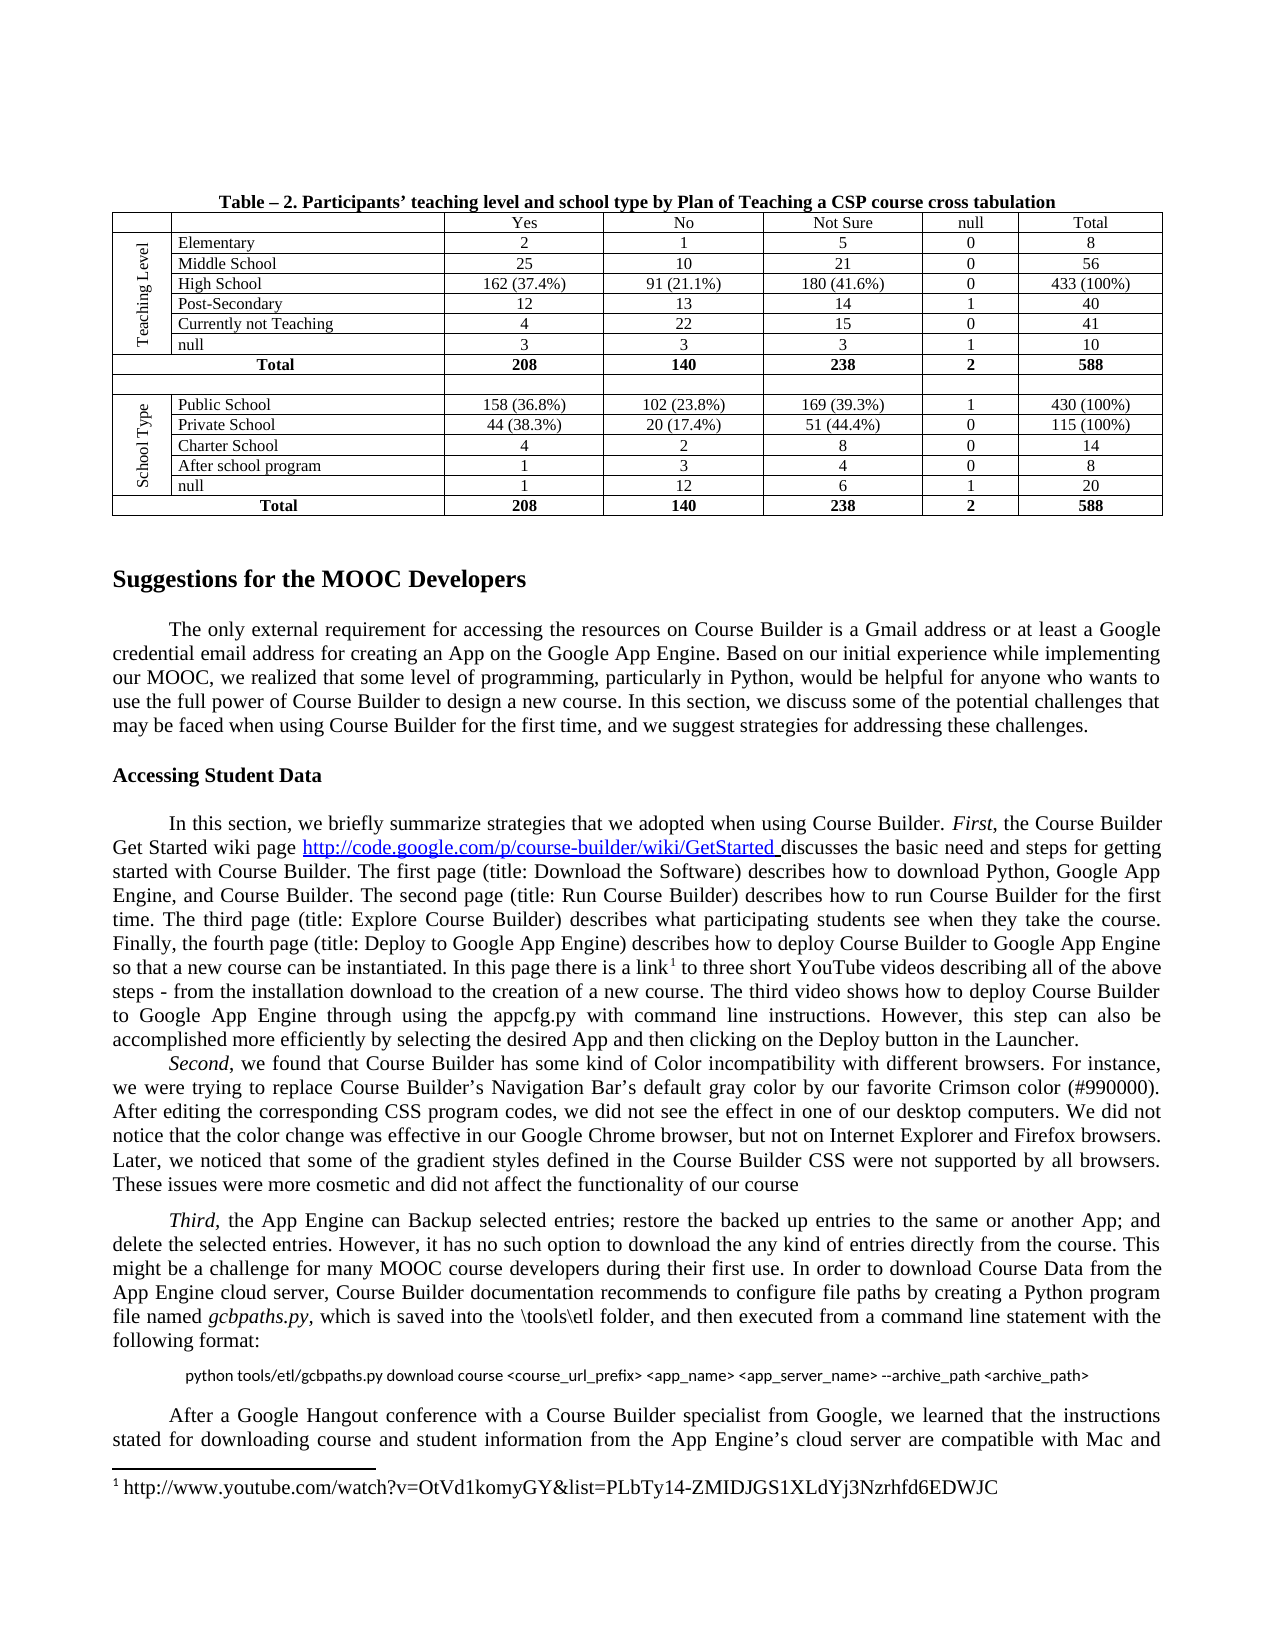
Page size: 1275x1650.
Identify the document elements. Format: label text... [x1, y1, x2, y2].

table_cell 115 (100%) [1019, 415, 1162, 434]
table_cell 0 [923, 274, 1018, 293]
table_cell null [172, 476, 444, 495]
table_cell After school program [172, 456, 444, 475]
table_cell 0 [923, 254, 1018, 273]
text Accessing Student Data [112, 762, 1162, 787]
table_cell 1 [923, 476, 1018, 495]
text Second, we found that Course Builder has some kind of Color incompatibility with different browsers. For instance, we were trying to replace Course Builder’s Navigation Bar’s default gray color by our favorite Crimson color (#990000). After editing the corresponding CSS program codes, we did not see the effect in one of our desktop computers. We did not notice that the color change was effective in our Google Chrome browser, but not on Internet Explorer and Firefox browsers. Later, we noticed that some of the gradient styles defined in the Course Builder CSS were not supported by all browsers. These issues were more cosmetic and did not affect the functionality of our course [112, 1051, 1162, 1196]
table_cell 169 (39.3%) [764, 395, 922, 414]
table_cell 140 [604, 355, 763, 374]
table_cell 1 [923, 294, 1018, 313]
text Third, the App Engine can Backup selected entries; restore the backed up entries to the same or another App; and delete the selected entries. However, it has no such option to download the any kind of entries directly from the course. This might be a challenge for many MOOC course developers during their first use. In order to download Course Data from the App Engine cloud server, Course Builder documentation recommends to configure file paths by creating a Python program file named gcbpaths.py, which is saved into the \tools\etl folder, and then executed from a command line statement with the following format: [112, 1299, 1162, 1352]
table_cell Elementary [172, 233, 444, 252]
table_header Table – 2. Participants’ teaching level and school type by Plan of Teaching a CSP course cross tabulation [113, 191, 1162, 212]
table_cell null [172, 334, 444, 353]
table_cell 8 [764, 435, 922, 454]
table_cell Private School [172, 415, 444, 434]
table_cell 0 [923, 456, 1018, 475]
table_cell School Type [113, 395, 171, 495]
table_cell 6 [764, 476, 922, 495]
table_cell Yes [445, 213, 603, 232]
table_cell 15 [764, 314, 922, 333]
table_cell 588 [1019, 496, 1162, 515]
table_cell 51 (44.4%) [764, 415, 922, 434]
table_cell 13 [604, 294, 763, 313]
table_cell [764, 375, 922, 394]
table_cell 20 [1019, 476, 1162, 495]
table_cell 12 [604, 476, 763, 495]
table_cell 208 [445, 355, 603, 374]
table_cell Not Sure [764, 213, 922, 232]
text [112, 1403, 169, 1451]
table_cell [923, 375, 1018, 394]
table_cell 8 [1019, 456, 1162, 475]
table_cell 180 (41.6%) [764, 274, 922, 293]
table_cell [113, 375, 444, 394]
table_cell [1019, 375, 1162, 394]
table_cell 5 [764, 233, 922, 252]
table_cell 10 [1019, 334, 1162, 353]
table_cell [113, 213, 171, 232]
table_cell 21 [764, 254, 922, 273]
table_cell Post-Secondary [172, 294, 444, 313]
table_cell 140 [604, 496, 763, 515]
table_cell 56 [1019, 254, 1162, 273]
table_cell 238 [764, 355, 922, 374]
table_cell Currently not Teaching [172, 314, 444, 333]
table_cell 102 (23.8%) [604, 395, 763, 414]
table_cell 25 [445, 254, 603, 273]
table_cell 1 [923, 395, 1018, 414]
table_cell 1 [445, 456, 603, 475]
table_cell 162 (37.4%) [445, 274, 603, 293]
table_cell 4 [764, 456, 922, 475]
table_cell 8 [1019, 233, 1162, 252]
table_cell 208 [445, 496, 603, 515]
table_cell Public School [172, 395, 444, 414]
table_cell [604, 375, 763, 394]
table_cell 22 [604, 314, 763, 333]
table_cell 1 [923, 334, 1018, 353]
table_cell 40 [1019, 294, 1162, 313]
table_cell 158 (36.8%) [445, 395, 603, 414]
table_cell Total [113, 355, 444, 374]
table_cell 14 [764, 294, 922, 313]
table_cell 4 [445, 435, 603, 454]
text Suggestions for the MOOC Developers [112, 564, 1162, 593]
table_cell 2 [923, 496, 1018, 515]
table_cell High School [172, 274, 444, 293]
text In this section, we briefly summarize strategies that we adopted when using Course Builder. First, the Course Builder Get Started wiki page http://code.google.com/p/course-builder/wiki/GetStarted discusses the basic need and steps for getting started with Course Builder. The first page (title: Download the Software) describes how to download Python, Google App Engine, and Course Builder. The second page (title: Run Course Builder) describes how to run Course Builder for the first time. The third page (title: Explore Course Builder) describes what participating students see when they take the course. Finally, the fourth page (title: Deploy to Google App Engine) describes how to deploy Course Builder to Google App Engine so that a new course can be instantiated. In this page there is a link to three short YouTube videos describing all of the above steps - from the installation download to the creation of a new course. The third video shows how to deploy Course Builder to Google App Engine through using the appcfg.py with command line instructions. However, this step can also be accomplished more efficiently by selecting the desired App and then clicking on the Deploy button in the Launcher. [112, 811, 1162, 1051]
table_cell [172, 213, 444, 232]
table_cell [445, 375, 603, 394]
table_cell 4 [445, 314, 603, 333]
table_cell 2 [604, 435, 763, 454]
table_cell 1 [604, 233, 763, 252]
table_cell 588 [1019, 355, 1162, 374]
table_cell Total [113, 496, 444, 515]
table_cell No [604, 213, 763, 232]
table_cell 3 [604, 456, 763, 475]
table_cell 41 [1019, 314, 1162, 333]
text Third, the App Engine can Backup selected entries; restore the backed up entries to the same or another App; and delete the selected entries. However, it has no such option to download the any kind of entries directly from the course. This might be a challenge for many MOOC course developers during their first use. In order to download Course Data from the App Engine cloud server, Course Builder documentation recommends to configure file paths by creating a Python program file named gcbpaths.py, which is saved into the \tools\etl folder, and then executed from a command line statement with the following format: [112, 1208, 1162, 1298]
table_cell 20 (17.4%) [604, 415, 763, 434]
table_cell 430 (100%) [1019, 395, 1162, 414]
table_cell 433 (100%) [1019, 274, 1162, 293]
table_cell Total [1019, 213, 1162, 232]
table_cell 0 [923, 233, 1018, 252]
table_cell 238 [764, 496, 922, 515]
table_cell 91 (21.1%) [604, 274, 763, 293]
table_cell Teaching Level [113, 233, 171, 353]
table_cell 0 [923, 435, 1018, 454]
table_cell 10 [604, 254, 763, 273]
table_cell 3 [604, 334, 763, 353]
text python tools/etl/gcbpaths.py download course <course_url_prefix> <app_name> <app_server_name> --archive_path <archive_path> [112, 1365, 1162, 1385]
table_cell 14 [1019, 435, 1162, 454]
table_cell 2 [923, 355, 1018, 374]
table_cell null [923, 213, 1018, 232]
table_cell 44 (38.3%) [445, 415, 603, 434]
table_cell 0 [923, 415, 1018, 434]
table_cell Charter School [172, 435, 444, 454]
table_cell 3 [764, 334, 922, 353]
table_cell 3 [445, 334, 603, 353]
table_cell 1 [445, 476, 603, 495]
table_cell 2 [445, 233, 603, 252]
table_cell Middle School [172, 254, 444, 273]
table_cell 12 [445, 294, 603, 313]
text The only external requirement for accessing the resources on Course Builder is a Gmail address or at least a Google credential email address for creating an App on the Google App Engine. Based on our initial experience while implementing our MOOC, we realized that some level of programming, particularly in Python, would be helpful for anyone who wants to use the full power of Course Builder to design a new course. In this section, we discuss some of the potential challenges that may be faced when using Course Builder for the first time, and we suggest strategies for addressing these challenges. [112, 617, 1162, 737]
table_cell 0 [923, 314, 1018, 333]
